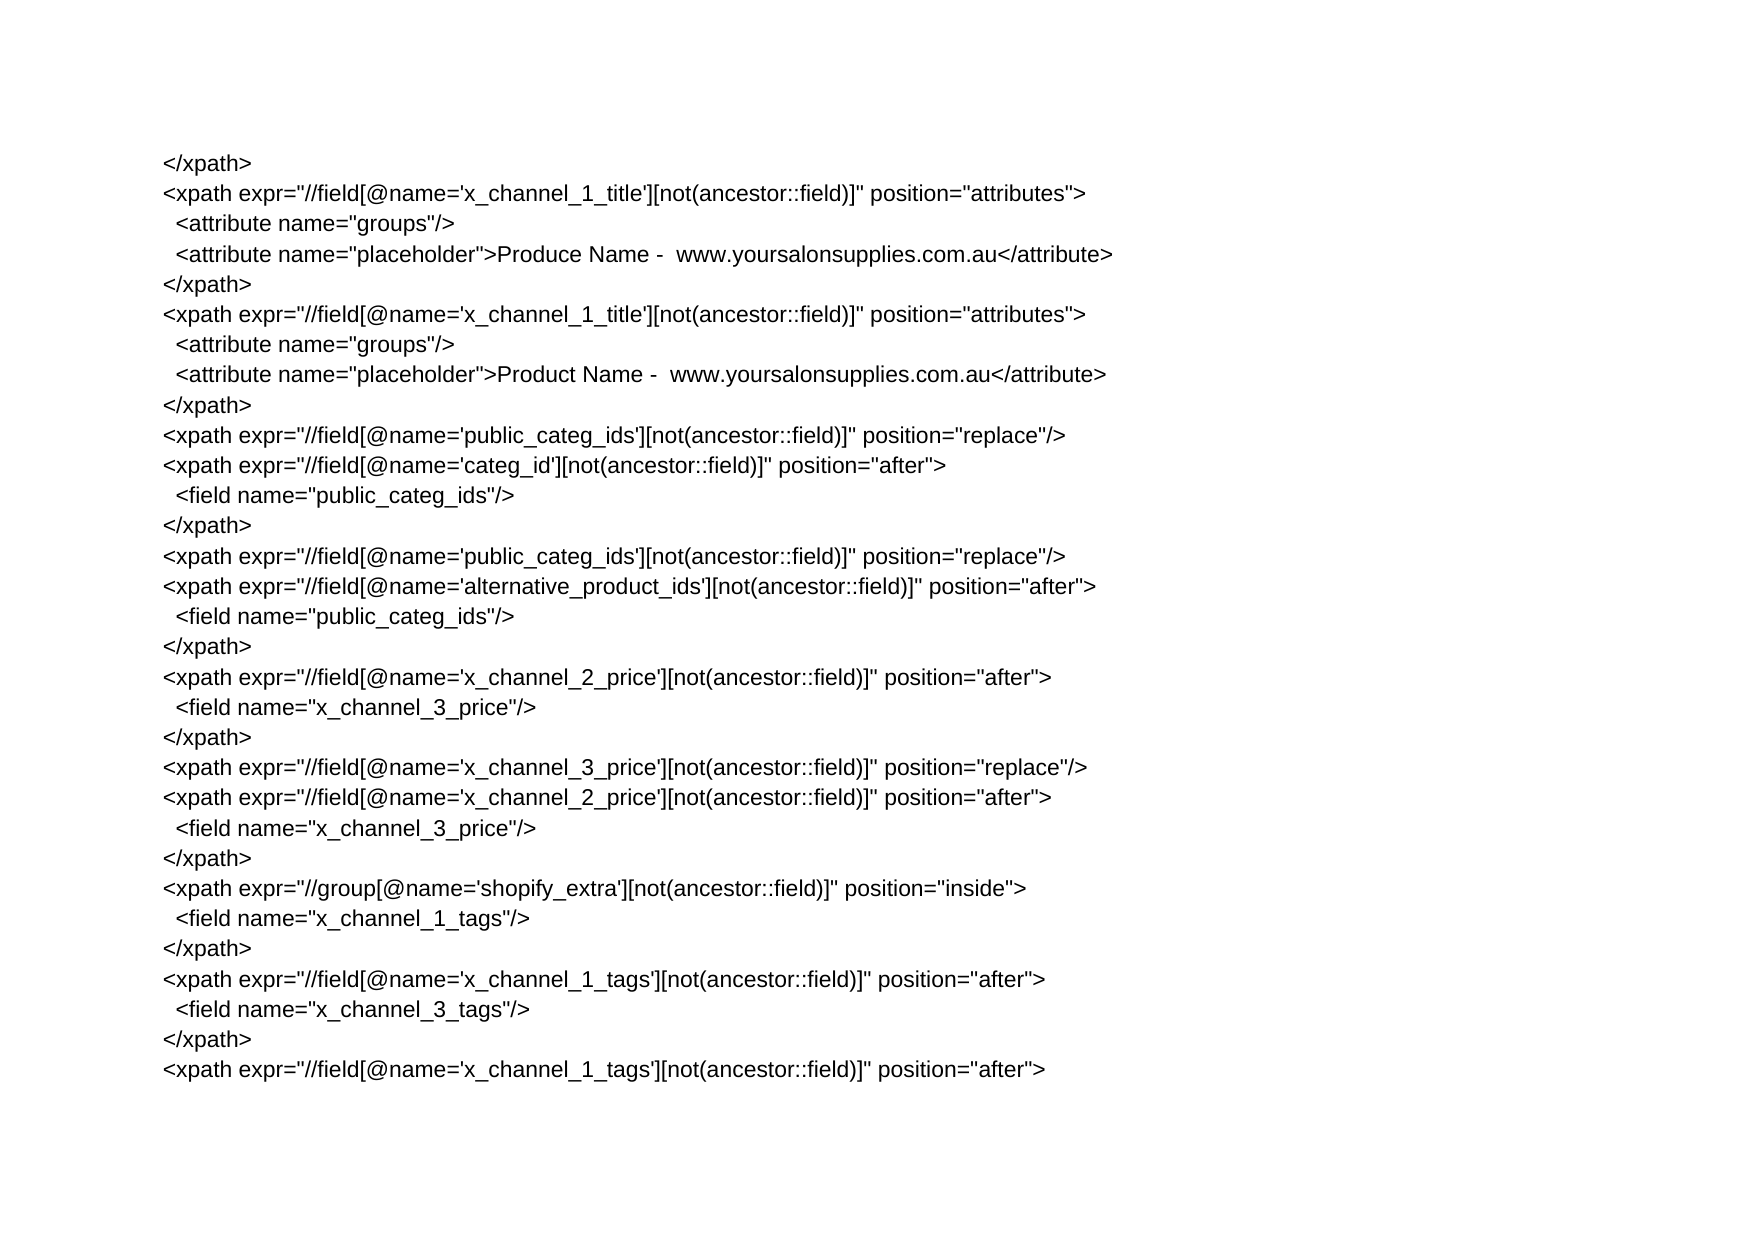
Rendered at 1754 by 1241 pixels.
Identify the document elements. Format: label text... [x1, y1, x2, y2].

text <xpath expr="//field[@name='public_categ_ids'][not(ancestor::field)]" position="replace"/> [150, 543, 1604, 569]
text <xpath expr="//field[@name='categ_id'][not(ancestor::field)]" position="after"> [150, 452, 1604, 478]
text </xpath> [150, 724, 1604, 750]
text </xpath> [150, 1026, 1604, 1052]
text <xpath expr="//field[@name='x_channel_2_price'][not(ancestor::field)]" position="after"> [150, 663, 1604, 690]
text <xpath expr="//field[@name='x_channel_3_price'][not(ancestor::field)]" position="replace"/> [150, 754, 1604, 781]
text <field name="x_channel_1_tags"/> [150, 905, 1604, 932]
text <xpath expr="//field[@name='x_channel_1_tags'][not(ancestor::field)]" position="after"> [150, 1056, 1604, 1083]
text <attribute name="placeholder">Product Name - www.yoursalonsupplies.com.au</attribute> [150, 361, 1604, 388]
text <field name="x_channel_3_tags"/> [150, 996, 1604, 1022]
text <xpath expr="//field[@name='x_channel_2_price'][not(ancestor::field)]" position="after"> [150, 784, 1604, 811]
text <field name="public_categ_ids"/> [150, 482, 1604, 509]
text <attribute name="groups"/> [150, 210, 1604, 237]
text <field name="x_channel_3_price"/> [150, 694, 1604, 720]
text <xpath expr="//field[@name='alternative_product_ids'][not(ancestor::field)]" position="after"> [150, 573, 1604, 599]
text <attribute name="groups"/> [150, 331, 1604, 358]
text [150, 180, 1604, 207]
text </xpath> [150, 935, 1604, 962]
text <attribute name="placeholder">Produce Name - www.yoursalonsupplies.com.au</attribute> [150, 241, 1604, 267]
text </xpath> [150, 271, 1604, 297]
text </xpath> [150, 392, 1604, 418]
text </xpath> [150, 845, 1604, 871]
text <xpath expr="//field[@name='x_channel_1_tags'][not(ancestor::field)]" position="after"> [150, 966, 1604, 992]
text <xpath expr="//group[@name='shopify_extra'][not(ancestor::field)]" position="inside"> [150, 875, 1604, 901]
text </xpath> [150, 150, 1604, 176]
text <xpath expr="//field[@name='x_channel_1_title'][not(ancestor::field)]" position="attributes"> [150, 301, 1604, 327]
text <field name="x_channel_3_price"/> [150, 814, 1604, 841]
text </xpath> [150, 633, 1604, 660]
text <xpath expr="//field[@name='public_categ_ids'][not(ancestor::field)]" position="replace"/> [150, 422, 1604, 448]
text </xpath> [150, 512, 1604, 539]
text <field name="public_categ_ids"/> [150, 603, 1604, 629]
